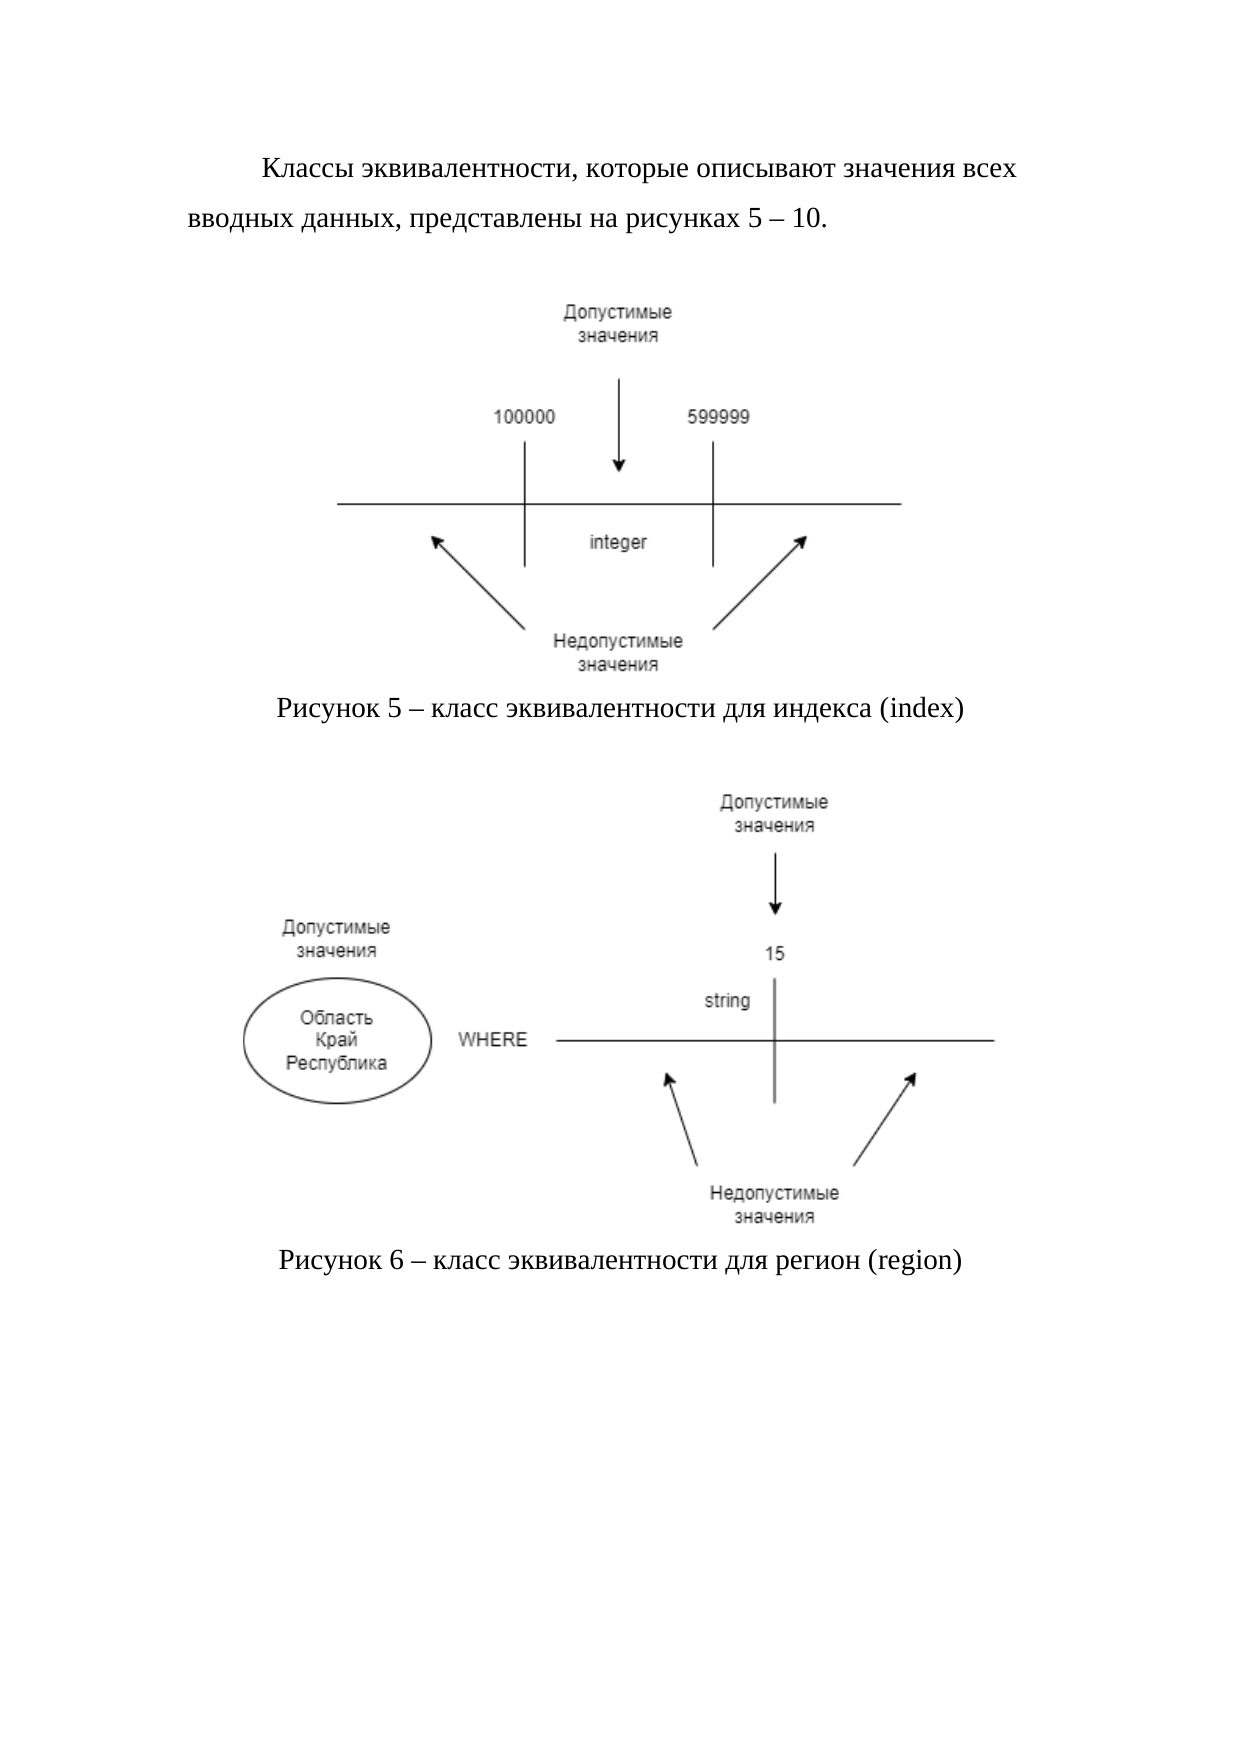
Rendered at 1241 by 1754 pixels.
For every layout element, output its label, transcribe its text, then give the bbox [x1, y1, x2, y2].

text Рисунок 6 – класс эквивалентности для регион (region) [187, 1242, 1053, 1276]
text Рисунок 5 – класс эквивалентности для индекса (index) [187, 690, 1053, 723]
picture [243, 790, 997, 1228]
picture [337, 301, 904, 676]
text Классы эквивалентности, которые описывают значения всех вводных данных, представлены на рисунках 5 – 10. [187, 150, 1053, 234]
